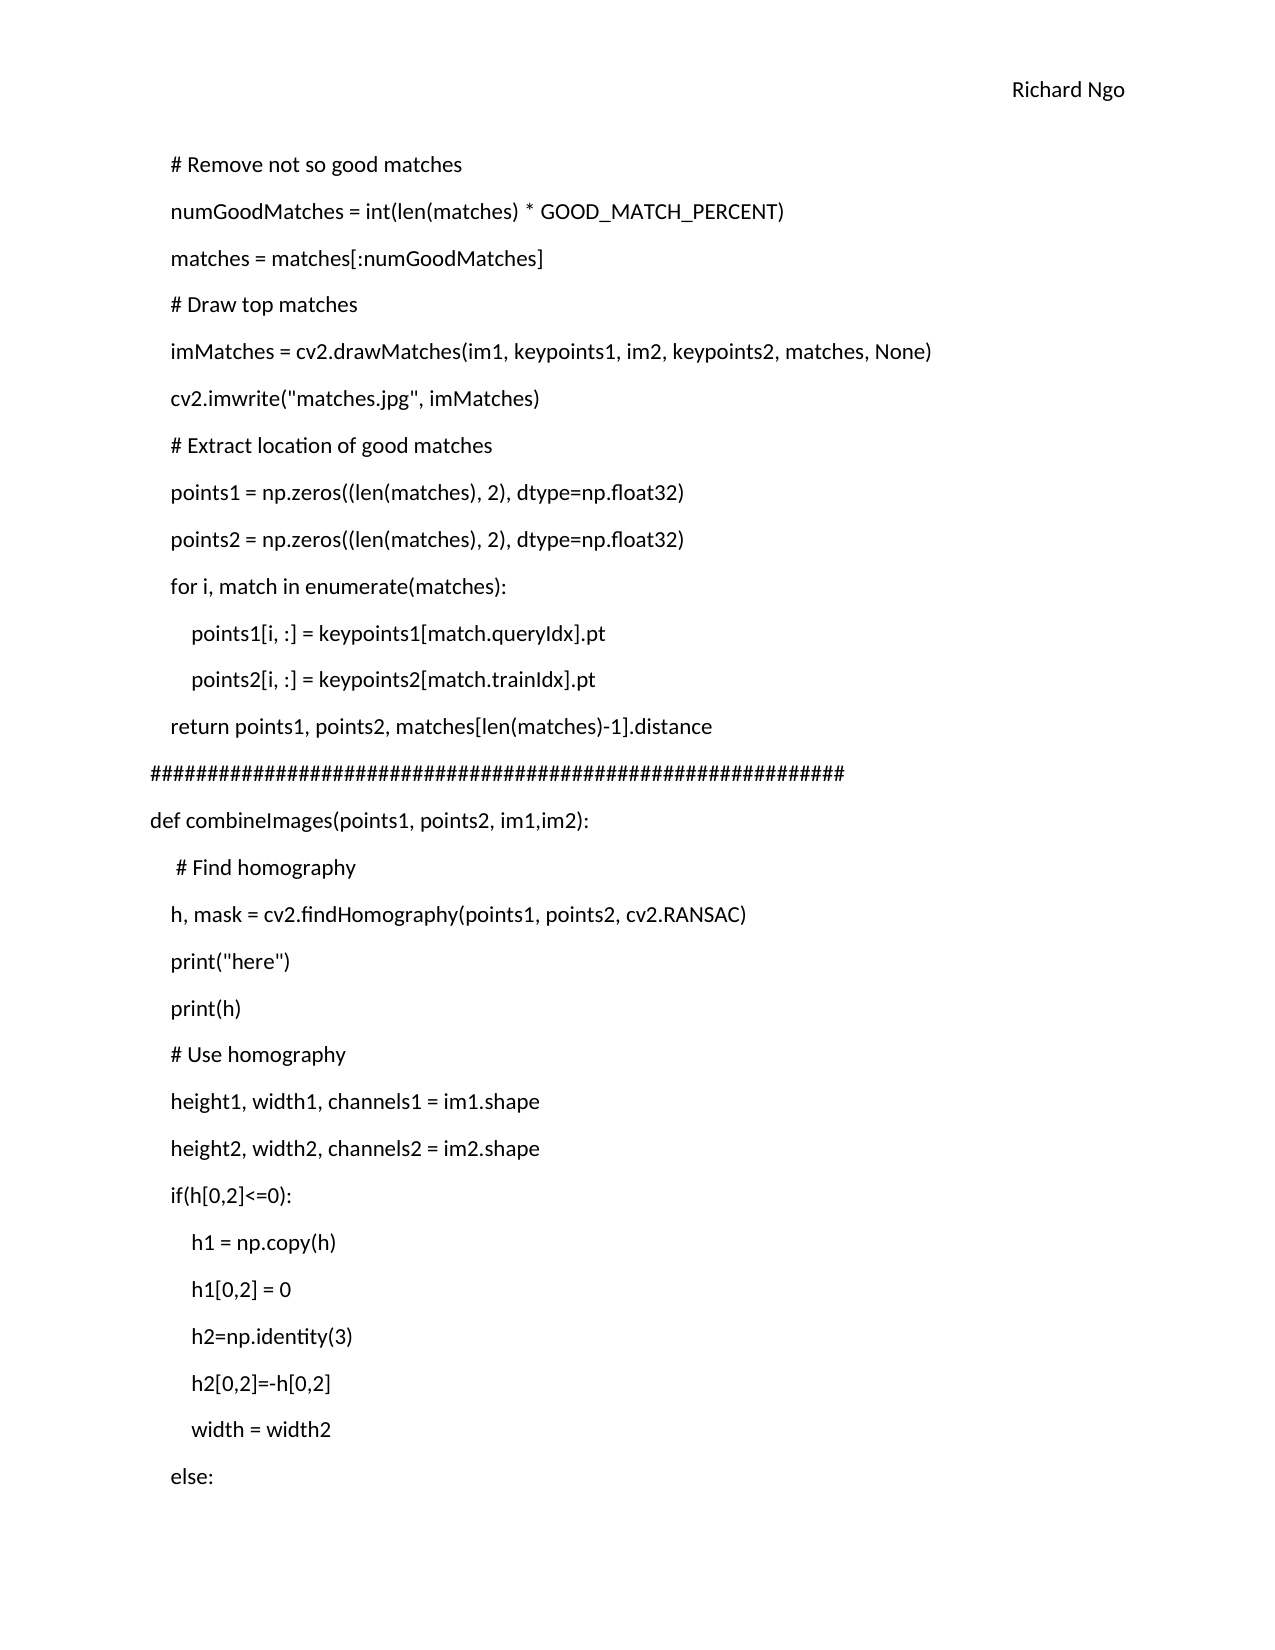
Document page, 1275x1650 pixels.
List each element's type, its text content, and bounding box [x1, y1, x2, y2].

text print(h) [150, 994, 1125, 1022]
text h2[0,2]=-h[0,2] [150, 1369, 1125, 1397]
text ############################################################# [150, 759, 1125, 787]
text height2, width2, channels2 = im2.shape [150, 1134, 1125, 1162]
text imMatches = cv2.drawMatches(im1, keypoints1, im2, keypoints2, matches, None) [150, 337, 1125, 366]
text h, mask = cv2.findHomography(points1, points2, cv2.RANSAC) [150, 900, 1125, 928]
text points1 = np.zeros((len(matches), 2), dtype=np.float32) [150, 478, 1125, 506]
text h2=np.identity(3) [150, 1322, 1125, 1350]
text points2[i, :] = keypoints2[match.trainIdx].pt [150, 666, 1125, 694]
text points1[i, :] = keypoints1[match.queryIdx].pt [150, 619, 1125, 647]
text matches = matches[:numGoodMatches] [150, 244, 1125, 272]
text return points1, points2, matches[len(matches)-1].distance [150, 712, 1125, 741]
text cv2.imwrite("matches.jpg", imMatches) [150, 384, 1125, 412]
text else: [150, 1462, 1125, 1491]
text # Draw top matches [150, 291, 1125, 319]
text for i, match in enumerate(matches): [150, 572, 1125, 600]
text print("here") [150, 947, 1125, 975]
text h1 = np.copy(h) [150, 1228, 1125, 1256]
text points2 = np.zeros((len(matches), 2), dtype=np.float32) [150, 525, 1125, 553]
text if(h[0,2]<=0): [150, 1181, 1125, 1209]
text h1[0,2] = 0 [150, 1275, 1125, 1303]
text numGoodMatches = int(len(matches) * GOOD_MATCH_PERCENT) [150, 197, 1125, 225]
text # Extract location of good matches [150, 431, 1125, 459]
text # Remove not so good matches [150, 150, 1125, 178]
text # Find homography [150, 853, 1125, 881]
text width = width2 [150, 1416, 1125, 1444]
text height1, width1, channels1 = im1.shape [150, 1087, 1125, 1116]
text def combineImages(points1, points2, im1,im2): [150, 806, 1125, 834]
text # Use homography [150, 1041, 1125, 1069]
